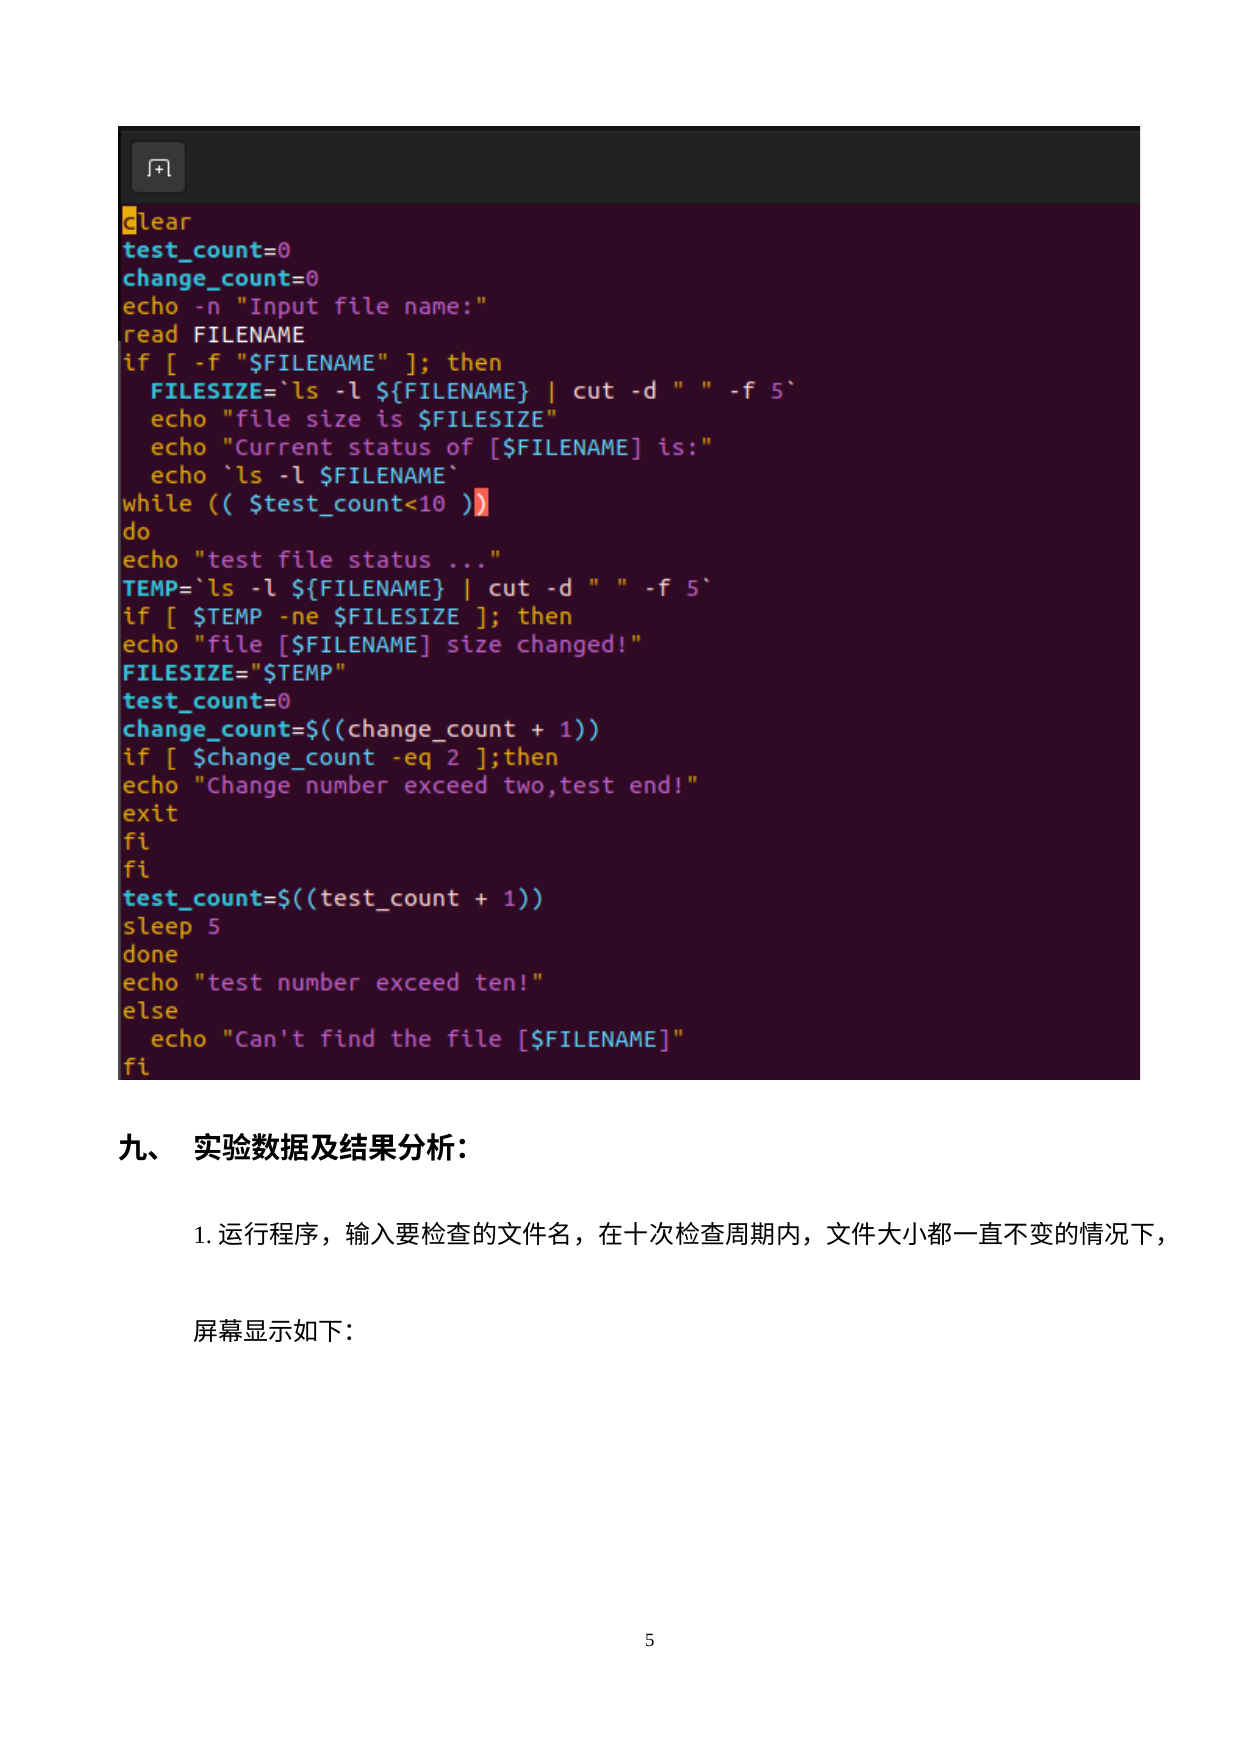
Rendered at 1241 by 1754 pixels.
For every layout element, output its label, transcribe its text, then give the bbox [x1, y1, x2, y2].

picture [118, 126, 1141, 1080]
list 1. 运行程序，输入要检查的文件名，在十次检查周期内，文件大小都一直不变的情况下，屏幕显示如下： [193, 1200, 1181, 1362]
list 实验数据及结果分析： [118, 1114, 1163, 1179]
